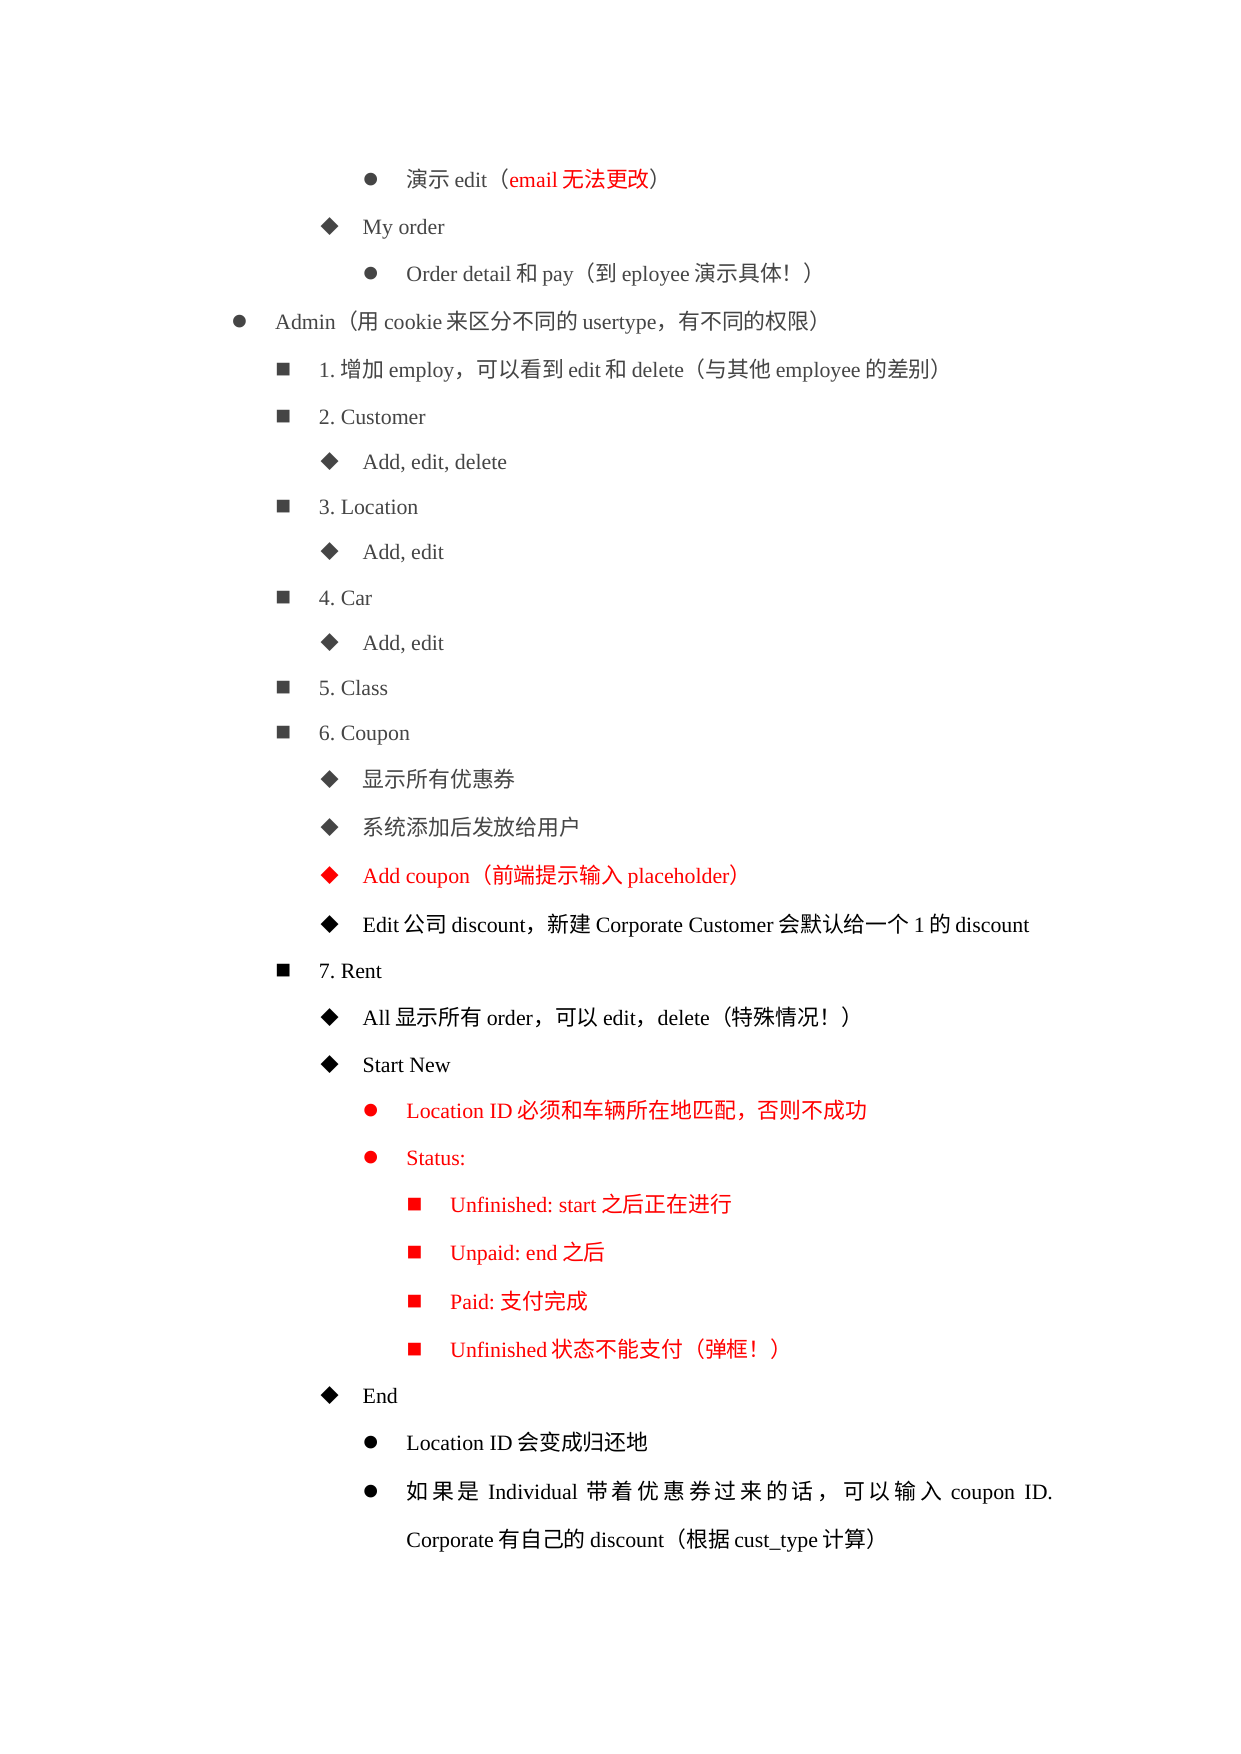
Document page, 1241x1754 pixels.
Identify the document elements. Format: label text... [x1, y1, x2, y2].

list 6. Coupon [275, 716, 1053, 749]
list Status: [362, 1141, 1053, 1174]
list Start New [319, 1048, 1053, 1081]
list My order [319, 210, 1053, 243]
list Admin（用cookie来区分不同的usertype，有不同的权限） [231, 304, 1053, 336]
list Order detail和pay（到eployee演示具体！） [362, 255, 1053, 288]
list Unfinished状态不能支付（弹框！） [406, 1332, 1053, 1364]
list 4. Car [275, 581, 1053, 613]
list Add, edit [319, 626, 1053, 658]
list Add coupon（前端提示输入placeholder） [319, 858, 1053, 890]
list 显示所有优惠券 [319, 761, 1053, 794]
list 如果是Individual带着优惠券过来的话，可以输入coupon ID. Corporate有自己的discount（根据cust_type计算） [362, 1473, 1053, 1554]
list Add, edit [319, 536, 1053, 568]
list 演示edit（email无法更改） [362, 162, 1053, 194]
list 系统添加后发放给用户 [319, 809, 1053, 842]
list Location ID必须和车辆所在地匹配，否则不成功 [362, 1093, 1053, 1126]
list Edit公司discount，新建Corporate Customer会默认给一个1的discount [319, 906, 1053, 939]
list Add, edit, delete [319, 446, 1053, 478]
list 3. Location [275, 491, 1053, 523]
list 2. Customer [275, 400, 1053, 433]
list End [319, 1380, 1053, 1412]
list All显示所有order，可以edit，delete（特殊情况！） [319, 1000, 1053, 1032]
list Unpaid: end之后 [406, 1235, 1053, 1267]
list Paid: 支付完成 [406, 1283, 1053, 1316]
list 7. Rent [275, 954, 1053, 987]
list Location ID会变成归还地 [362, 1425, 1053, 1457]
list Unfinished: start之后正在进行 [406, 1187, 1053, 1219]
list 5. Class [275, 671, 1053, 703]
list 1. 增加employ，可以看到edit和delete（与其他employee的差别） [275, 352, 1053, 384]
